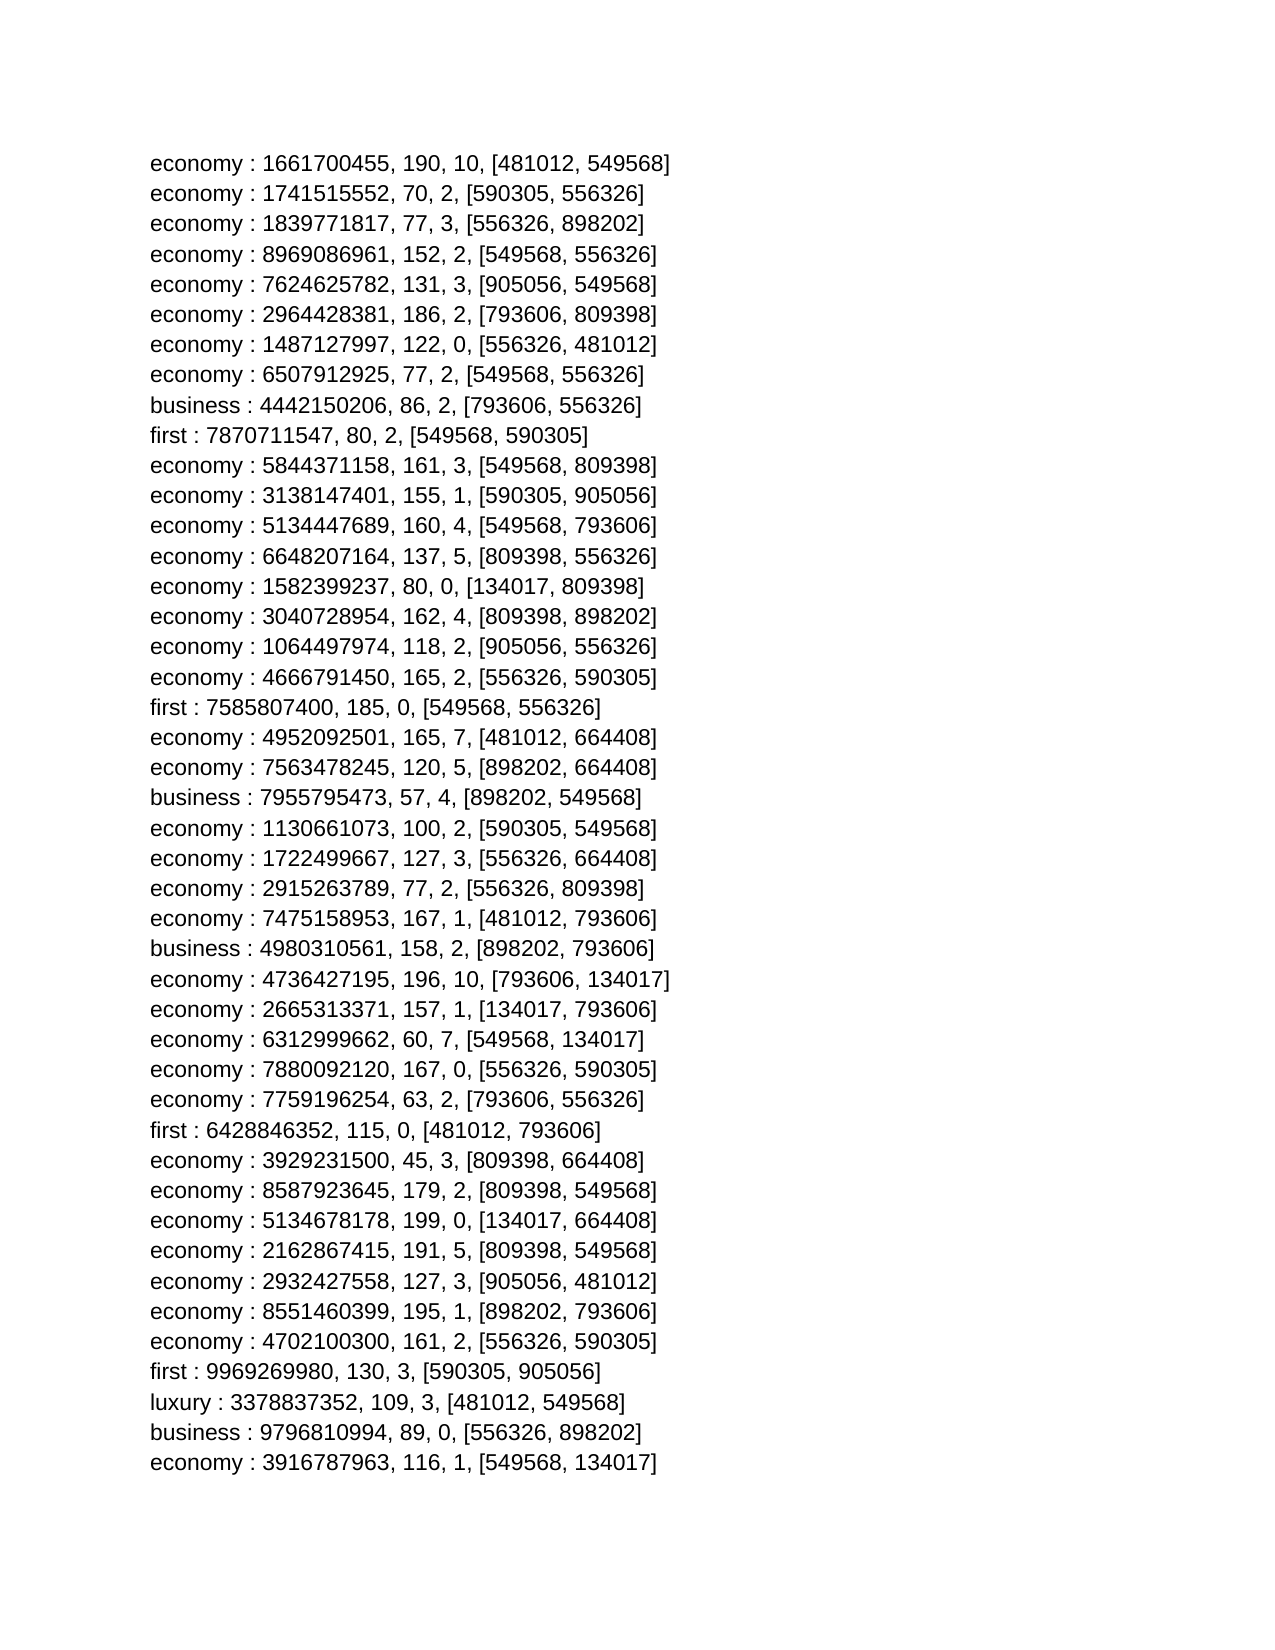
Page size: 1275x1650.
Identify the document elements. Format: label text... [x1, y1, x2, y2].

text economy : 3040728954, 162, 4, [809398, 898202] [150, 603, 1125, 629]
text economy : 4666791450, 165, 2, [556326, 590305] [150, 663, 1125, 690]
text economy : 4736427195, 196, 10, [793606, 134017] [150, 966, 1125, 992]
text economy : 2915263789, 77, 2, [556326, 809398] [150, 875, 1125, 901]
text economy : 1130661073, 100, 2, [590305, 549568] [150, 814, 1125, 841]
text economy : 6648207164, 137, 5, [809398, 556326] [150, 543, 1125, 569]
text business : 7955795473, 57, 4, [898202, 549568] [150, 784, 1125, 811]
text business : 4980310561, 158, 2, [898202, 793606] [150, 935, 1125, 962]
text economy : 1661700455, 190, 10, [481012, 549568] [150, 150, 1125, 176]
text economy : 2932427558, 127, 3, [905056, 481012] [150, 1268, 1125, 1294]
text economy : 2162867415, 191, 5, [809398, 549568] [150, 1237, 1125, 1264]
text economy : 3916787963, 116, 1, [549568, 134017] [150, 1449, 1125, 1475]
text economy : 1722499667, 127, 3, [556326, 664408] [150, 845, 1125, 871]
text economy : 5134678178, 199, 0, [134017, 664408] [150, 1207, 1125, 1234]
text economy : 5844371158, 161, 3, [549568, 809398] [150, 452, 1125, 478]
text first : 7870711547, 80, 2, [549568, 590305] [150, 422, 1125, 448]
text first : 6428846352, 115, 0, [481012, 793606] [150, 1117, 1125, 1143]
text first : 7585807400, 185, 0, [549568, 556326] [150, 694, 1125, 720]
text economy : 7880092120, 167, 0, [556326, 590305] [150, 1056, 1125, 1083]
text economy : 7759196254, 63, 2, [793606, 556326] [150, 1086, 1125, 1113]
text economy : 1582399237, 80, 0, [134017, 809398] [150, 573, 1125, 599]
text economy : 8587923645, 179, 2, [809398, 549568] [150, 1177, 1125, 1203]
text economy : 7563478245, 120, 5, [898202, 664408] [150, 754, 1125, 781]
text economy : 7624625782, 131, 3, [905056, 549568] [150, 271, 1125, 297]
text luxury : 3378837352, 109, 3, [481012, 549568] [150, 1388, 1125, 1415]
text economy : 1839771817, 77, 3, [556326, 898202] [150, 210, 1125, 237]
text economy : 6507912925, 77, 2, [549568, 556326] [150, 361, 1125, 388]
text economy : 3929231500, 45, 3, [809398, 664408] [150, 1147, 1125, 1173]
text economy : 2964428381, 186, 2, [793606, 809398] [150, 301, 1125, 327]
text economy : 7475158953, 167, 1, [481012, 793606] [150, 905, 1125, 932]
text economy : 1741515552, 70, 2, [590305, 556326] [150, 180, 1125, 207]
text economy : 8969086961, 152, 2, [549568, 556326] [150, 241, 1125, 267]
text business : 9796810994, 89, 0, [556326, 898202] [150, 1419, 1125, 1445]
text economy : 8551460399, 195, 1, [898202, 793606] [150, 1298, 1125, 1324]
text economy : 5134447689, 160, 4, [549568, 793606] [150, 512, 1125, 539]
text economy : 2665313371, 157, 1, [134017, 793606] [150, 996, 1125, 1022]
text business : 4442150206, 86, 2, [793606, 556326] [150, 392, 1125, 418]
text economy : 4952092501, 165, 7, [481012, 664408] [150, 724, 1125, 750]
text economy : 1064497974, 118, 2, [905056, 556326] [150, 633, 1125, 660]
text economy : 6312999662, 60, 7, [549568, 134017] [150, 1026, 1125, 1052]
text economy : 3138147401, 155, 1, [590305, 905056] [150, 482, 1125, 509]
text economy : 4702100300, 161, 2, [556326, 590305] [150, 1328, 1125, 1354]
text first : 9969269980, 130, 3, [590305, 905056] [150, 1358, 1125, 1385]
text economy : 1487127997, 122, 0, [556326, 481012] [150, 331, 1125, 358]
